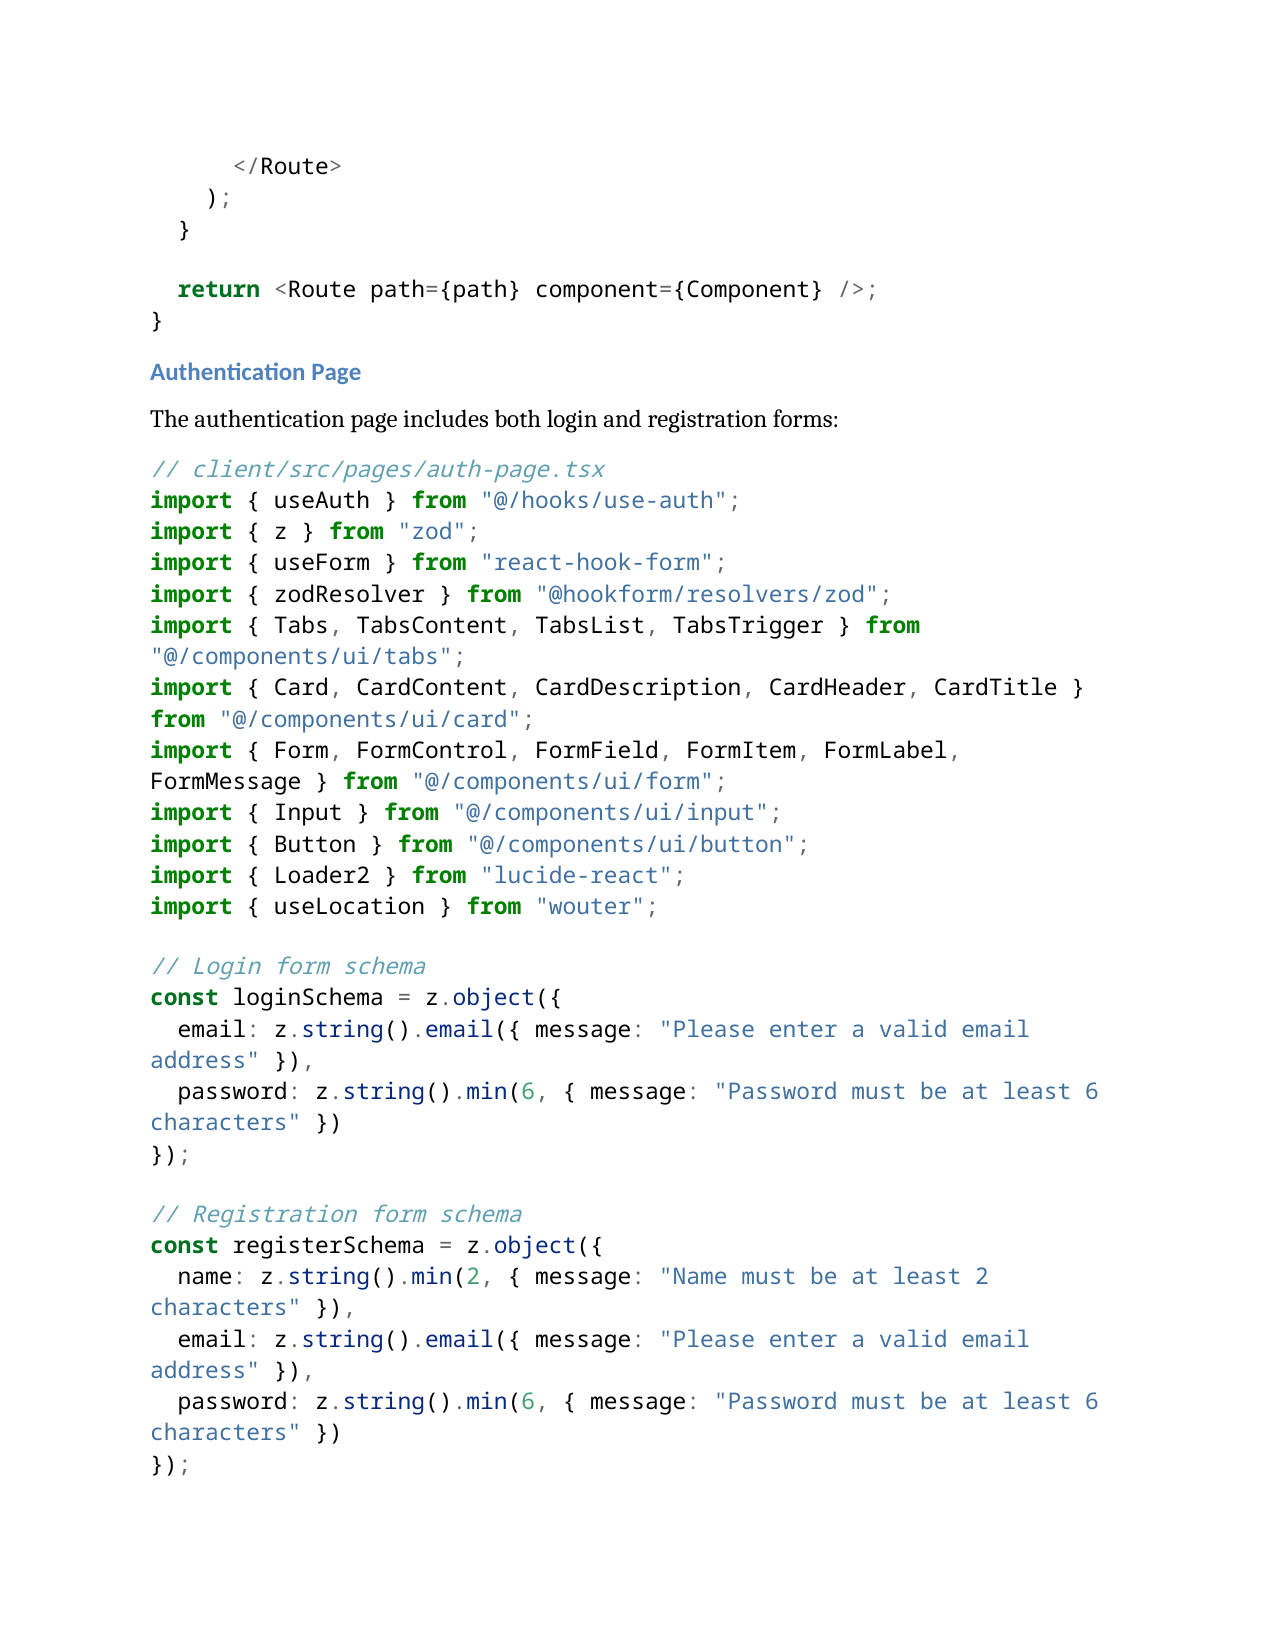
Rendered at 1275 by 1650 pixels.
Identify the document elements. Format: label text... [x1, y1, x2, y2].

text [150, 453, 1125, 1479]
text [150, 150, 1125, 335]
subtitle Authentication Page [150, 356, 1125, 386]
text The authentication page includes both login and registration forms: [150, 405, 1125, 434]
